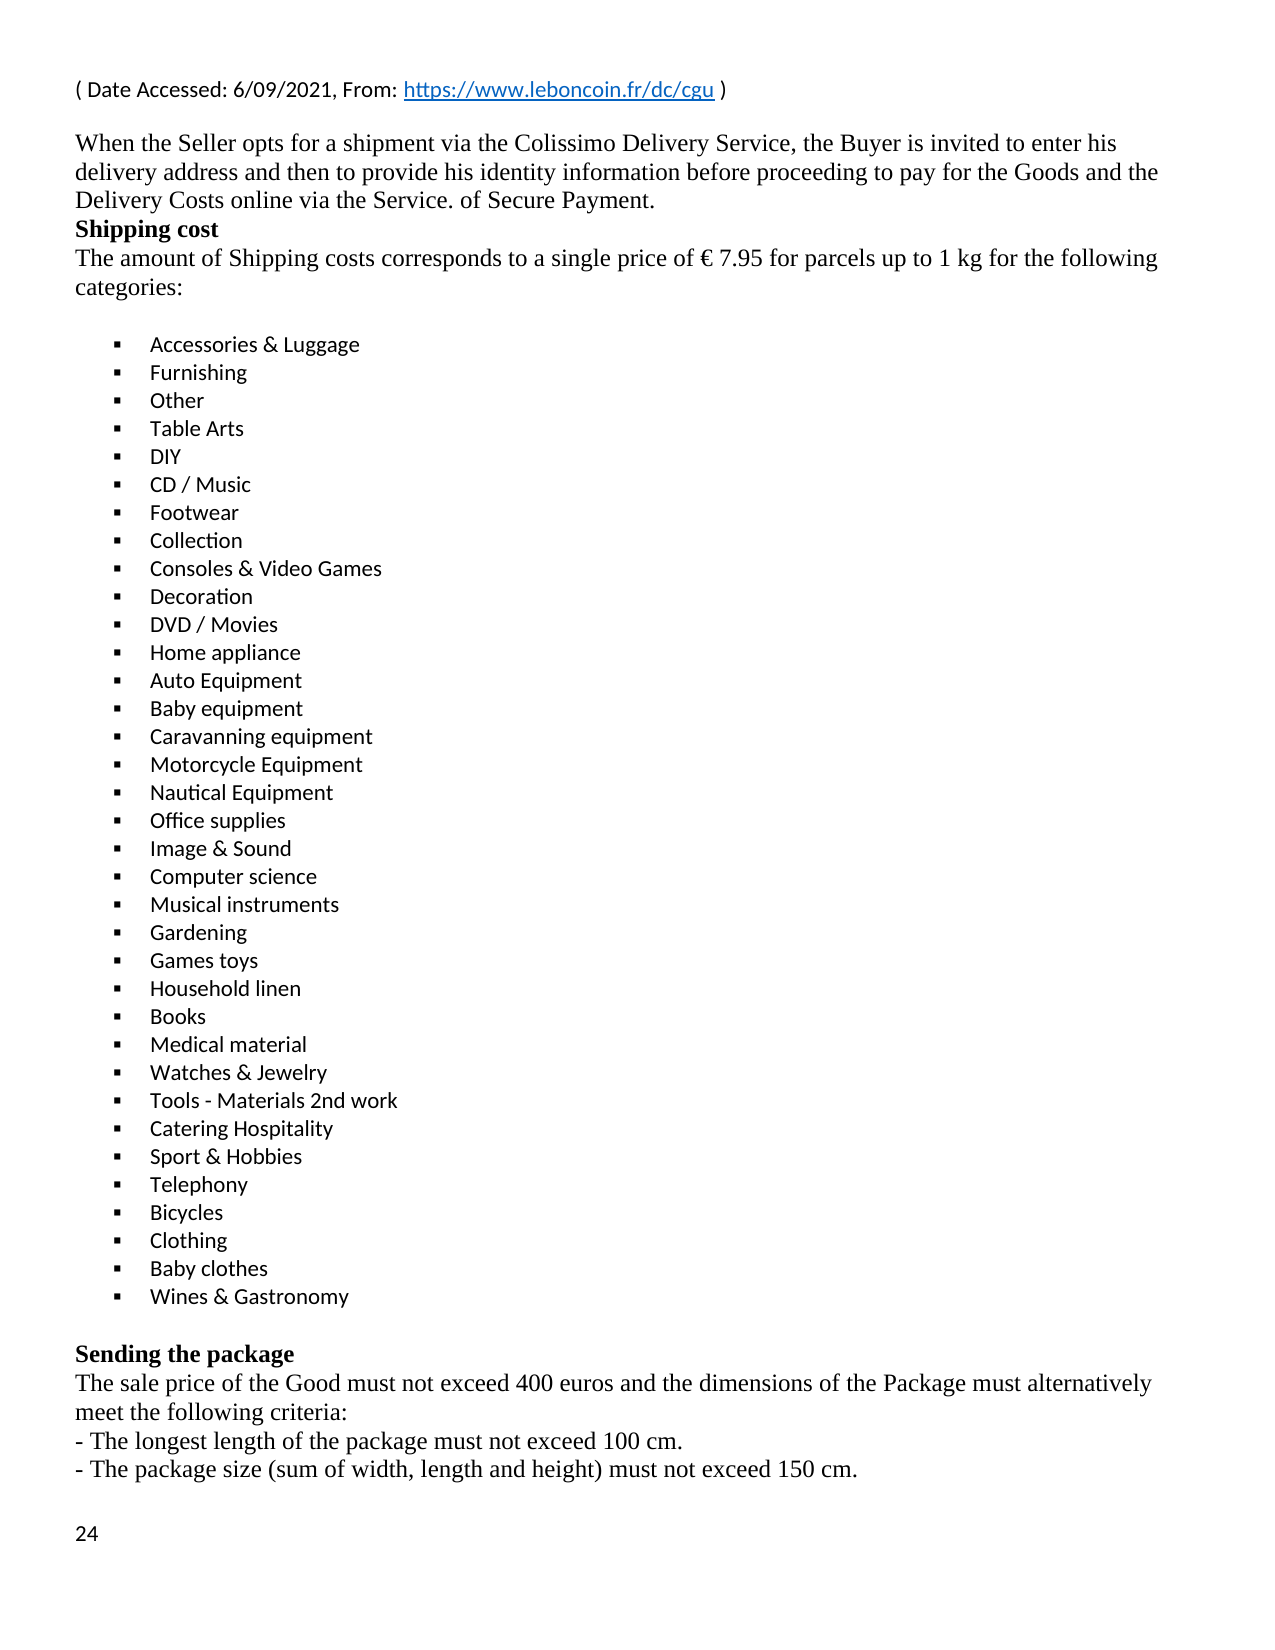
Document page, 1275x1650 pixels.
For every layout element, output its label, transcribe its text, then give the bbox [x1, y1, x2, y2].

list DIY [112, 442, 1200, 470]
list Motorcycle Equipment [112, 750, 1200, 778]
list Medical material [112, 1030, 1200, 1058]
list Computer science [112, 862, 1200, 890]
text - The package size (sum of width, length and height) must not exceed 150 cm. [75, 1454, 1200, 1483]
list Games toys [112, 946, 1200, 974]
list Watches & Jewelry [112, 1058, 1200, 1086]
list Table Arts [112, 414, 1200, 442]
list Collection [112, 526, 1200, 554]
list Tools - Materials 2nd work [112, 1086, 1200, 1114]
list Baby equipment [112, 694, 1200, 722]
text Shipping cost [75, 214, 1200, 243]
list Telephony [112, 1170, 1200, 1198]
list Clothing [112, 1226, 1200, 1254]
text The sale price of the Good must not exceed 400 euros and the dimensions of the Package must alternatively meet the following criteria: [75, 1368, 1200, 1426]
list Auto Equipment [112, 666, 1200, 694]
text - The longest length of the package must not exceed 100 cm. [75, 1426, 1200, 1454]
list Baby clothes [112, 1254, 1200, 1282]
list Musical instruments [112, 890, 1200, 918]
list Wines & Gastronomy [112, 1282, 1200, 1310]
list Footwear [112, 498, 1200, 526]
list Consoles & Video Games [112, 554, 1200, 582]
list Decoration [112, 582, 1200, 610]
list Accessories & Luggage [112, 330, 1200, 358]
list CD / Music [112, 470, 1200, 498]
list Image & Sound [112, 834, 1200, 862]
text The amount of Shipping costs corresponds to a single price of € 7.95 for parcels up to 1 kg for the following categories: [75, 243, 1200, 301]
list Bicycles [112, 1198, 1200, 1226]
list Books [112, 1002, 1200, 1030]
text Sending the package [75, 1339, 1200, 1368]
list Sport & Hobbies [112, 1142, 1200, 1170]
list Home appliance [112, 638, 1200, 666]
list Household linen [112, 974, 1200, 1002]
list Furnishing [112, 358, 1200, 386]
list Gardening [112, 918, 1200, 946]
list DVD / Movies [112, 610, 1200, 638]
list Nautical Equipment [112, 778, 1200, 806]
list Other [112, 386, 1200, 414]
list Caravanning equipment [112, 722, 1200, 750]
list Office supplies [112, 806, 1200, 834]
list Catering Hospitality [112, 1114, 1200, 1142]
text When the Seller opts for a shipment via the Colissimo Delivery Service, the Buyer is invited to enter his delivery address and then to provide his identity information before proceeding to pay for the Goods and the Delivery Costs online via the Service. of Secure Payment. [75, 128, 1200, 214]
